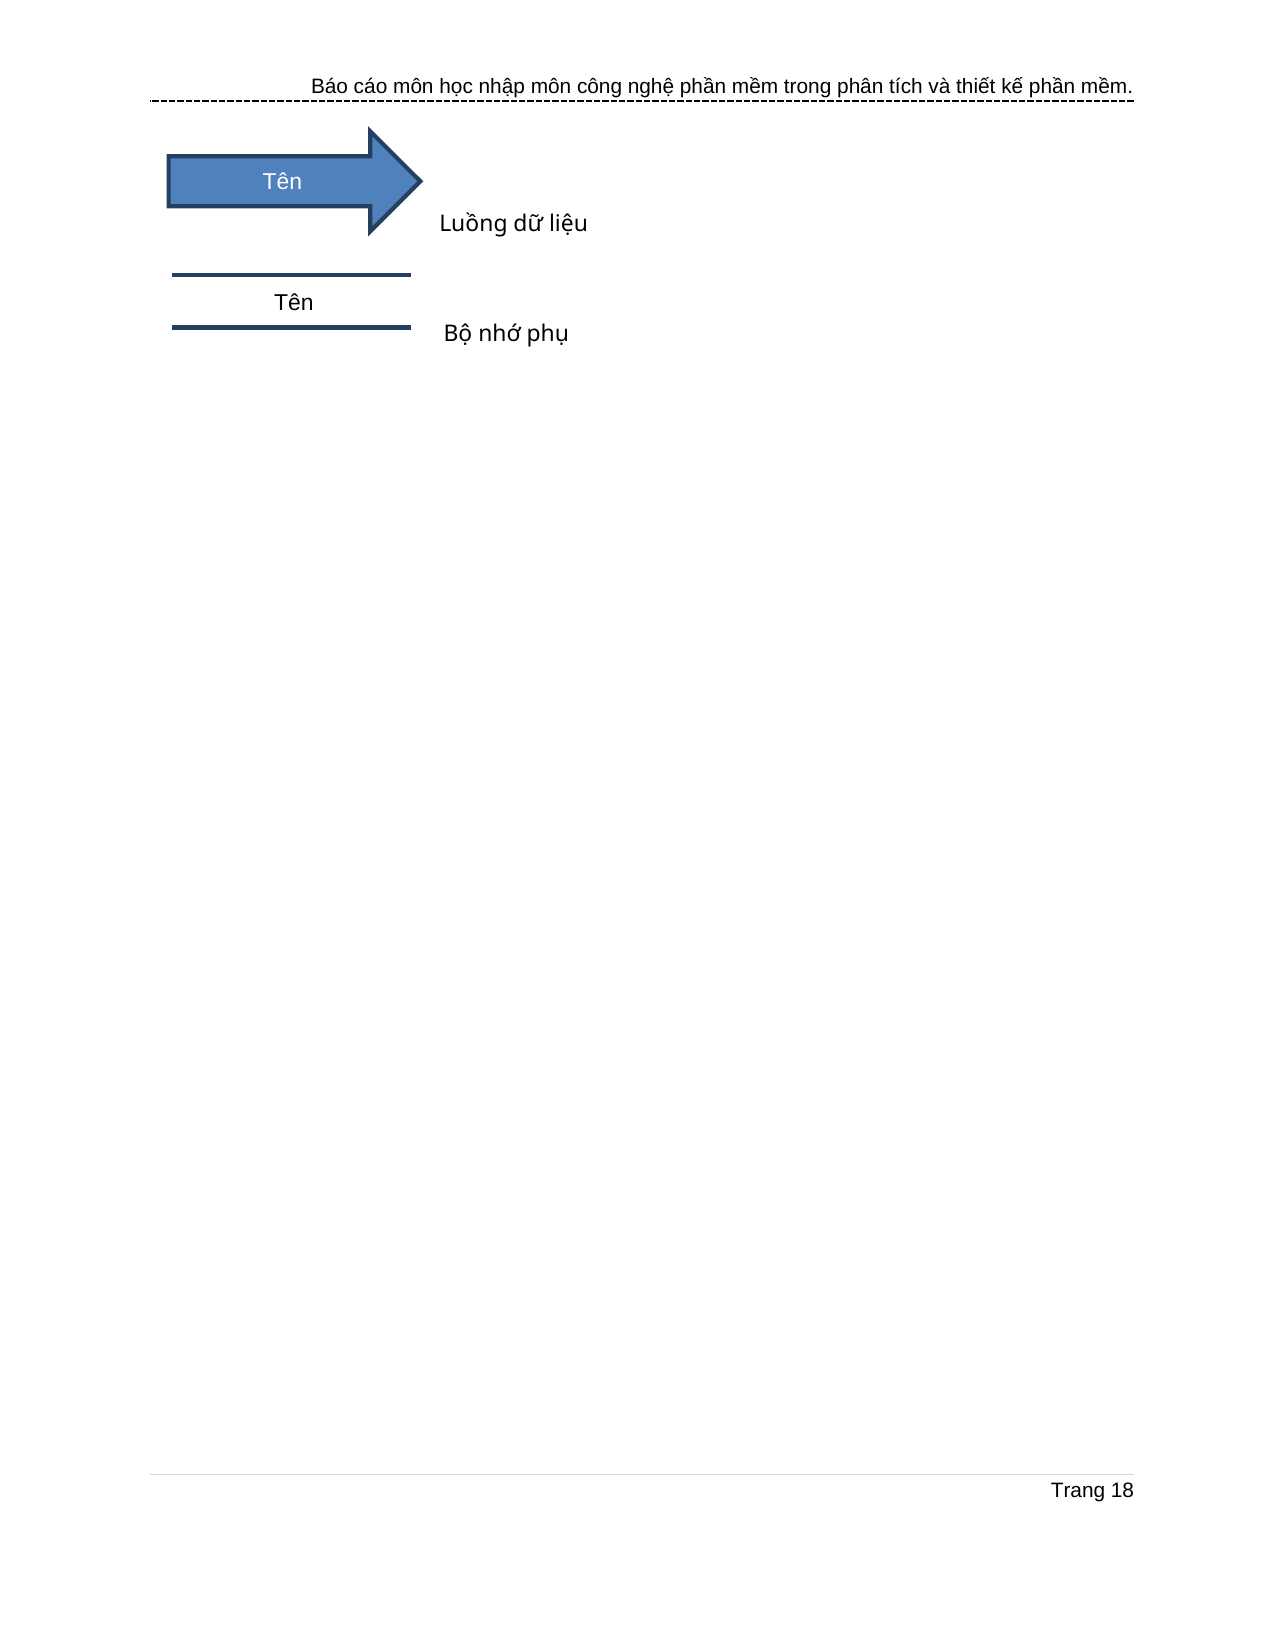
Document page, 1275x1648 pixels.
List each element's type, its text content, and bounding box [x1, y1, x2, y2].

text Luồng dữ liệu [150, 131, 1134, 238]
text Bộ nhớ phụ [150, 264, 1134, 349]
